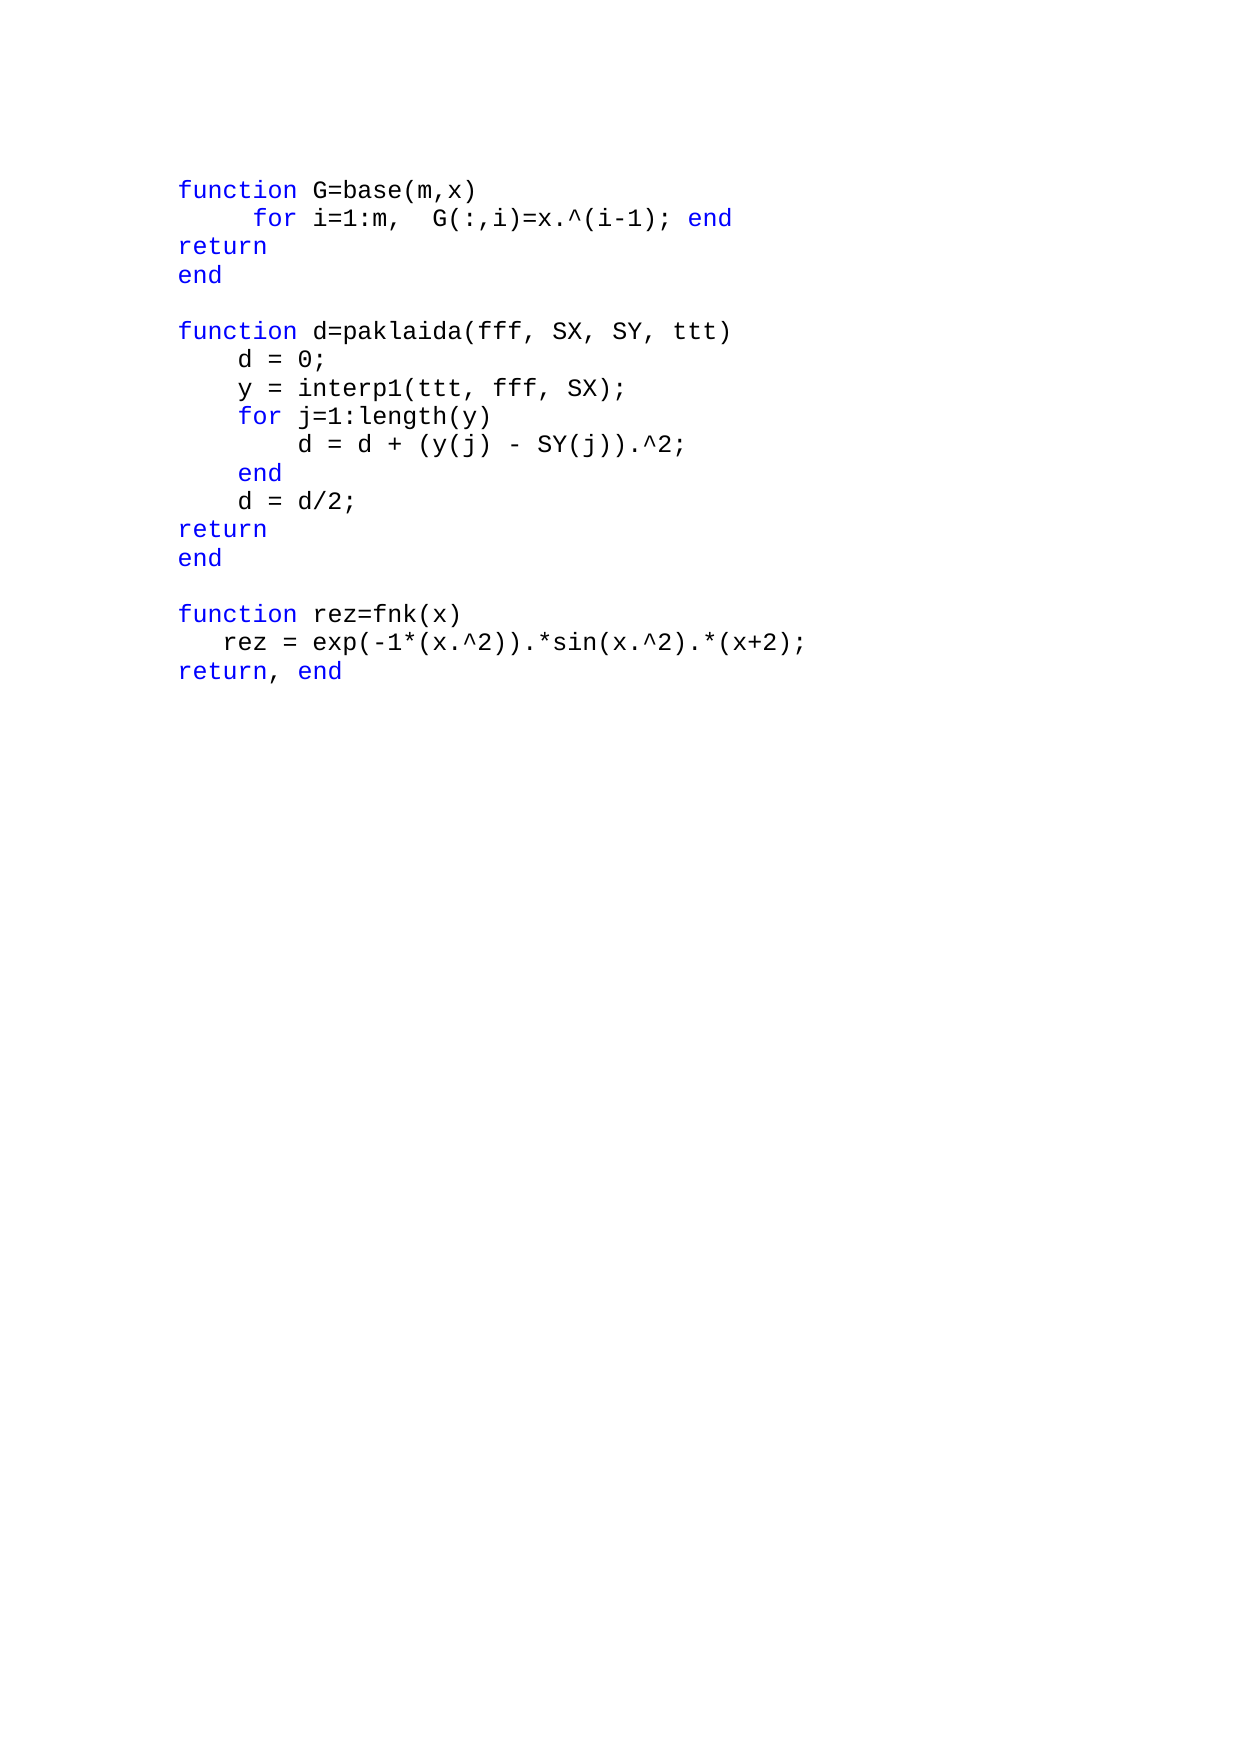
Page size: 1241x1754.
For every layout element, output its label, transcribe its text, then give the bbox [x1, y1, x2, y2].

text d = d + (y(j) - SY(j)).^2; [177, 432, 1181, 460]
text for j=1:length(y) [177, 403, 1181, 432]
text rez = exp(-1*(x.^2)).*sin(x.^2).*(x+2); [177, 630, 1181, 658]
text d = d/2; [177, 488, 1181, 517]
text end [177, 262, 1181, 291]
text end [177, 460, 1181, 488]
text for i=1:m, G(:,i)=x.^(i-1); end [177, 206, 1181, 234]
text end [177, 545, 1181, 573]
text return, end [177, 658, 1181, 687]
text function rez=fnk(x) [177, 602, 1181, 630]
text return [177, 517, 1181, 545]
text d = 0; [177, 347, 1181, 375]
text y = interp1(ttt, fff, SX); [177, 375, 1181, 403]
text return [177, 234, 1181, 262]
text function G=base(m,x) [177, 177, 1181, 206]
text function d=paklaida(fff, SX, SY, ttt) [177, 318, 1181, 347]
